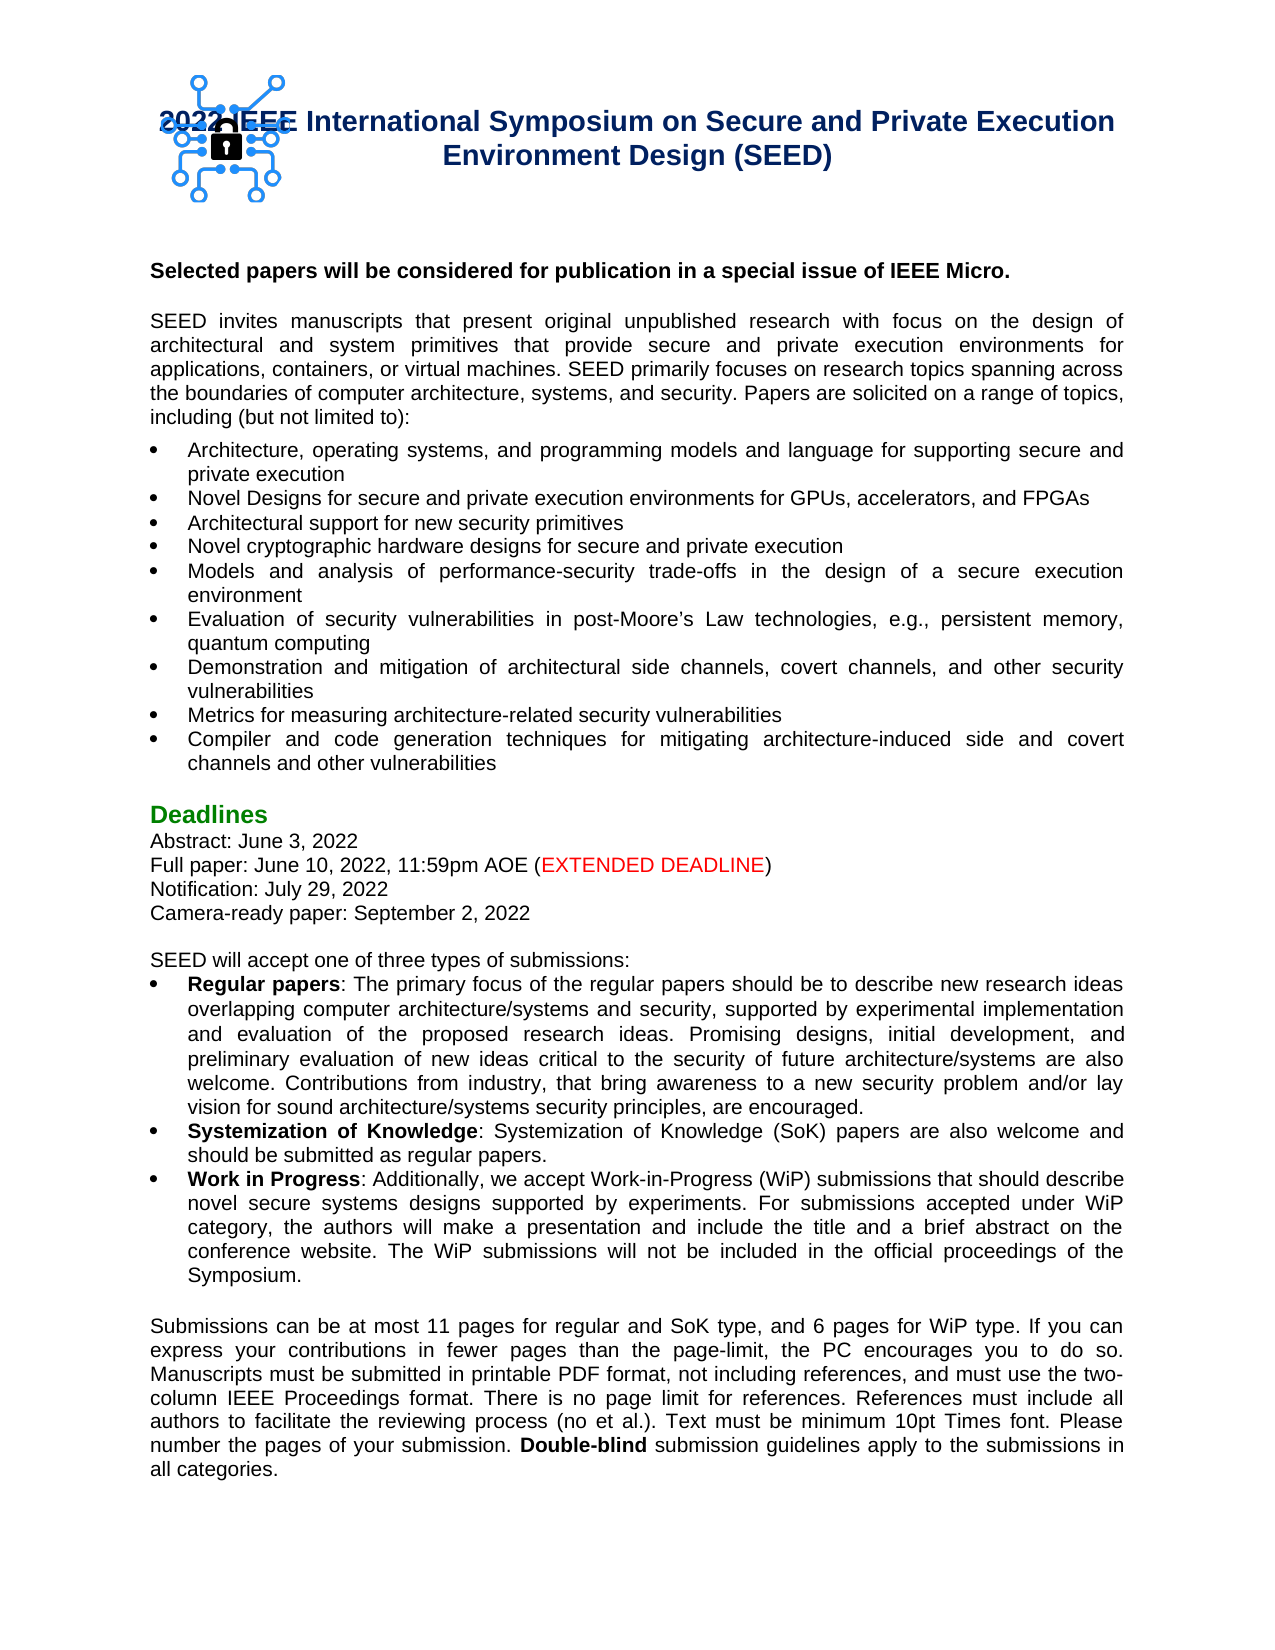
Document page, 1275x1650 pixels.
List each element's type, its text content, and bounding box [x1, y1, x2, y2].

text Submissions can be at most 11 pages for regular and SoK type, and 6 pages for WiP type. If you can express your contributions in fewer pages than the page-limit, the PC encourages you to do so. Manuscripts must be submitted in printable PDF format, not including references, and must use the two-column IEEE Proceedings format. There is no page limit for references. References must include all authors to facilitate the reviewing process (no et al.). Text must be minimum 10pt Times font. Please number the pages of your submission. Double-blind submission guidelines apply to the submissions in all categories. [150, 1313, 1125, 1481]
list Evaluation of security vulnerabilities in post-Moore’s Law technologies, e.g., persistent memory, quantum computing [150, 606, 1125, 654]
text Notification: July 29, 2022 [150, 876, 1125, 900]
text Abstract: June 3, 2022 [150, 828, 1125, 852]
list Novel cryptographic hardware designs for secure and private execution [150, 534, 1125, 558]
list Regular papers: The primary focus of the regular papers should be to describe new research ideas overlapping computer architecture/systems and security, supported by experimental implementation and evaluation of the proposed research ideas. Promising designs, initial development, and preliminary evaluation of new ideas critical to the security of future architecture/systems are also welcome. Contributions from industry, that bring awareness to a new security problem and/or lay vision for sound architecture/systems security principles, are encouraged. [150, 972, 1125, 1119]
list Compiler and code generation techniques for mitigating architecture-induced side and covert channels and other vulnerabilities [150, 727, 1125, 774]
list Systemization of Knowledge: Systemization of Knowledge (SoK) papers are also welcome and should be submitted as regular papers. [150, 1119, 1125, 1167]
text Selected papers will be considered for publication in a special issue of IEEE Micro. [150, 258, 1125, 283]
list Architectural support for new security primitives [150, 510, 1125, 534]
text Camera-ready paper: September 2, 2022 [150, 900, 1125, 924]
text Deadlines [150, 800, 1125, 828]
list Work in Progress: Additionally, we accept Work-in-Progress (WiP) submissions that should describe novel secure systems designs supported by experiments. For submissions accepted under WiP category, the authors will make a presentation and include the title and a brief abstract on the conference website. The WiP submissions will not be included in the official proceedings of the Symposium. [150, 1167, 1125, 1287]
picture [160, 75, 290, 202]
list Novel Designs for secure and private execution environments for GPUs, accelerators, and FPGAs [150, 486, 1125, 510]
text SEED invites manuscripts that present original unpublished research with focus on the design of architectural and system primitives that provide secure and private execution environments for applications, containers, or virtual machines. SEED primarily focuses on research topics spanning across the boundaries of computer architecture, systems, and security. Papers are solicited on a range of topics, including (but not limited to): [150, 309, 1125, 428]
list Models and analysis of performance-security trade-offs in the design of a secure execution environment [150, 558, 1125, 606]
list Metrics for measuring architecture-related security vulnerabilities [150, 702, 1125, 727]
text SEED will accept one of three types of submissions: [150, 948, 1125, 972]
list Demonstration and mitigation of architectural side channels, covert channels, and other security vulnerabilities [150, 654, 1125, 702]
list Architecture, operating systems, and programming models and language for supporting secure and private execution [150, 438, 1125, 486]
text Full paper: June 10, 2022, 11:59pm AOE (EXTENDED DEADLINE) [150, 852, 1125, 876]
